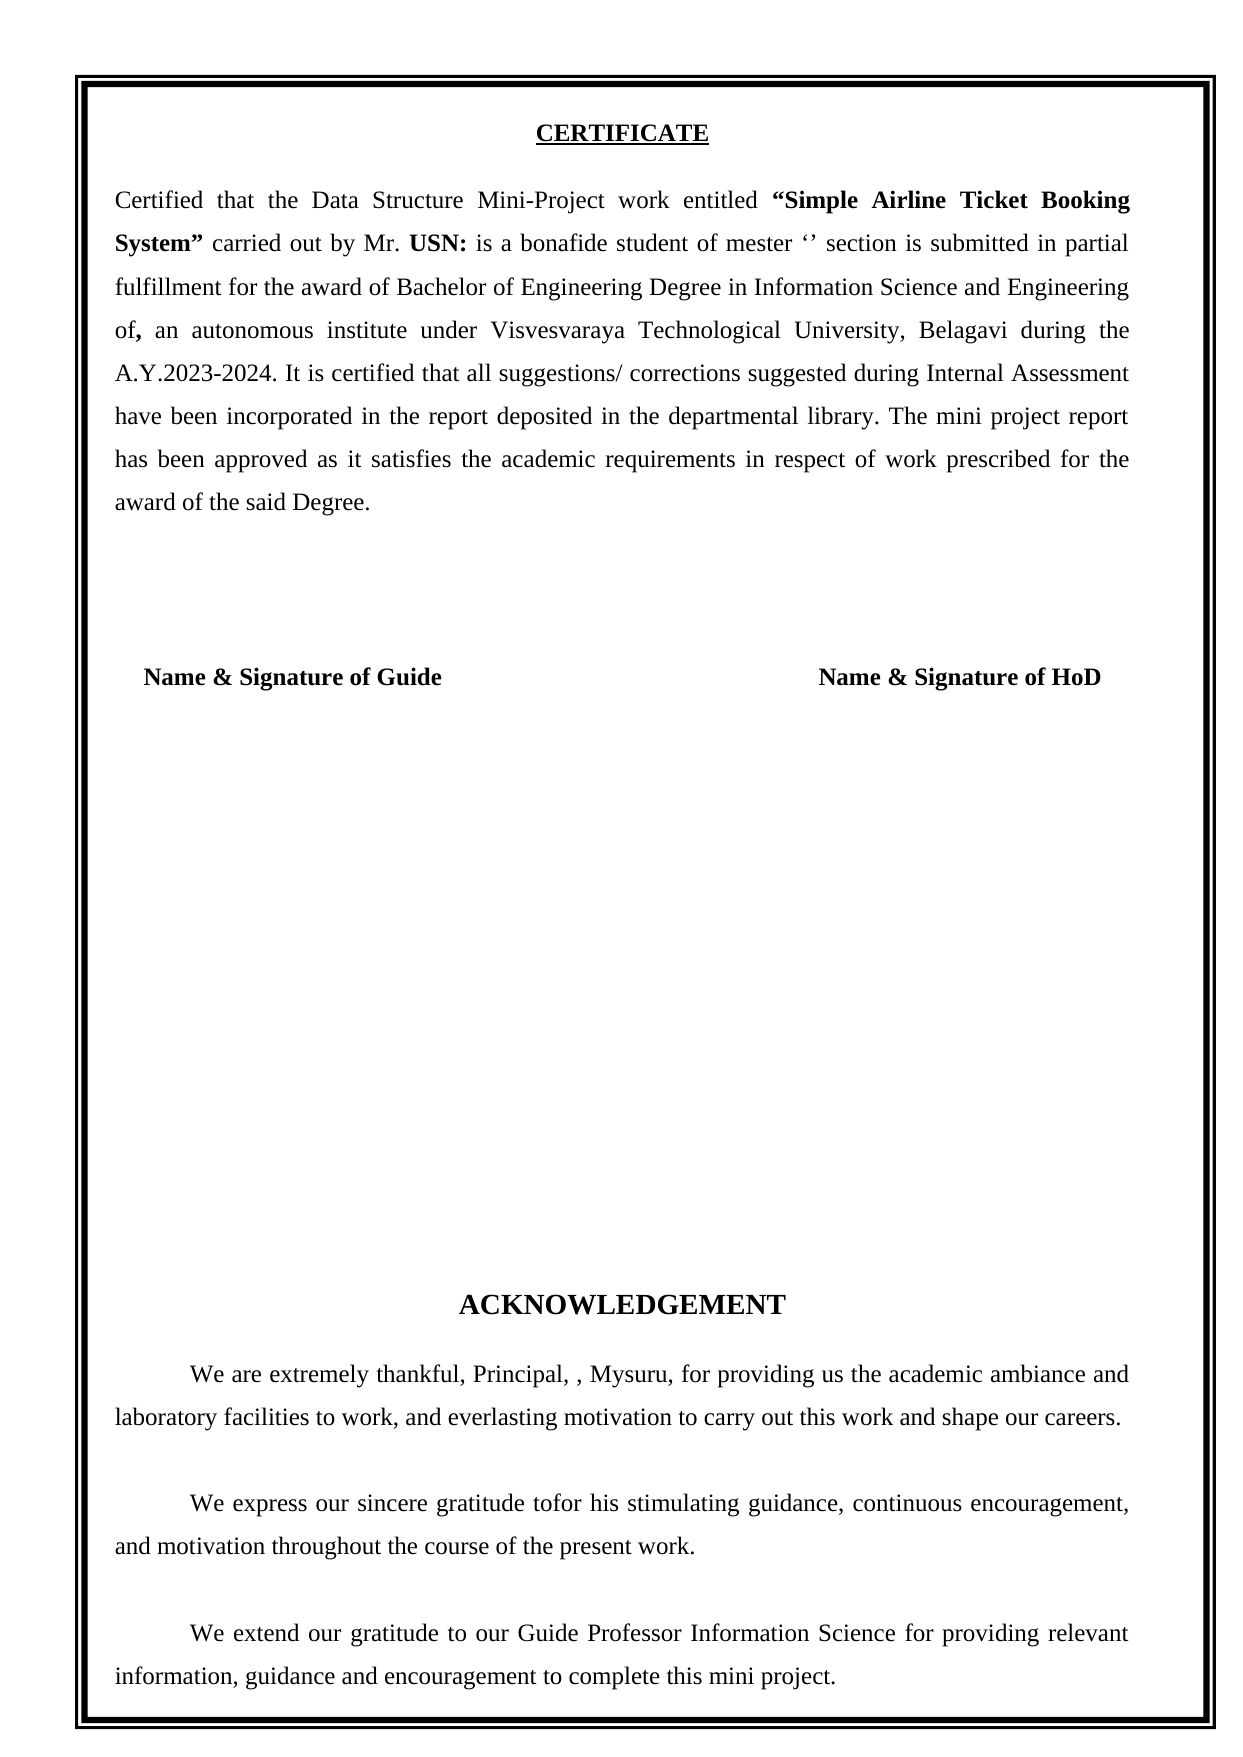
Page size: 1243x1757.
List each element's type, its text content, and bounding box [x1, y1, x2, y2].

text CERTIFICATE [114, 118, 1130, 147]
text We are extremely thankful, Principal, , Mysuru, for providing us the academic ambiance and laboratory facilities to work, and everlasting motivation to carry out this work and shape our careers. [114, 1359, 1130, 1431]
text We extend our gratitude to our Guide Professor Information Science for providing relevant information, guidance and encouragement to complete this mini project. [114, 1618, 1130, 1689]
text Certified that the Data Structure Mini-Project work entitled “Simple Airline Ticket Booking System” carried out by Mr. USN: is a bonafide student of mester ‘’ section is submitted in partial fulfillment for the award of Bachelor of Engineering Degree in Information Science and Engineering of, an autonomous institute under Visvesvaraya Technological University, Belagavi during the A.Y.2023-2024. It is certified that all suggestions/ corrections suggested during Internal Assessment have been incorporated in the report deposited in the departmental library. The mini project report has been approved as it satisfies the academic requirements in respect of work prescribed for the award of the said Degree. [114, 185, 1130, 516]
text ACKNOWLEDGEMENT [114, 1287, 1130, 1321]
text Name & Signature of Guide Name & Signature of HoD [114, 662, 1130, 691]
text We express our sincere gratitude tofor his stimulating guidance, continuous encouragement, and motivation throughout the course of the present work. [114, 1488, 1130, 1560]
